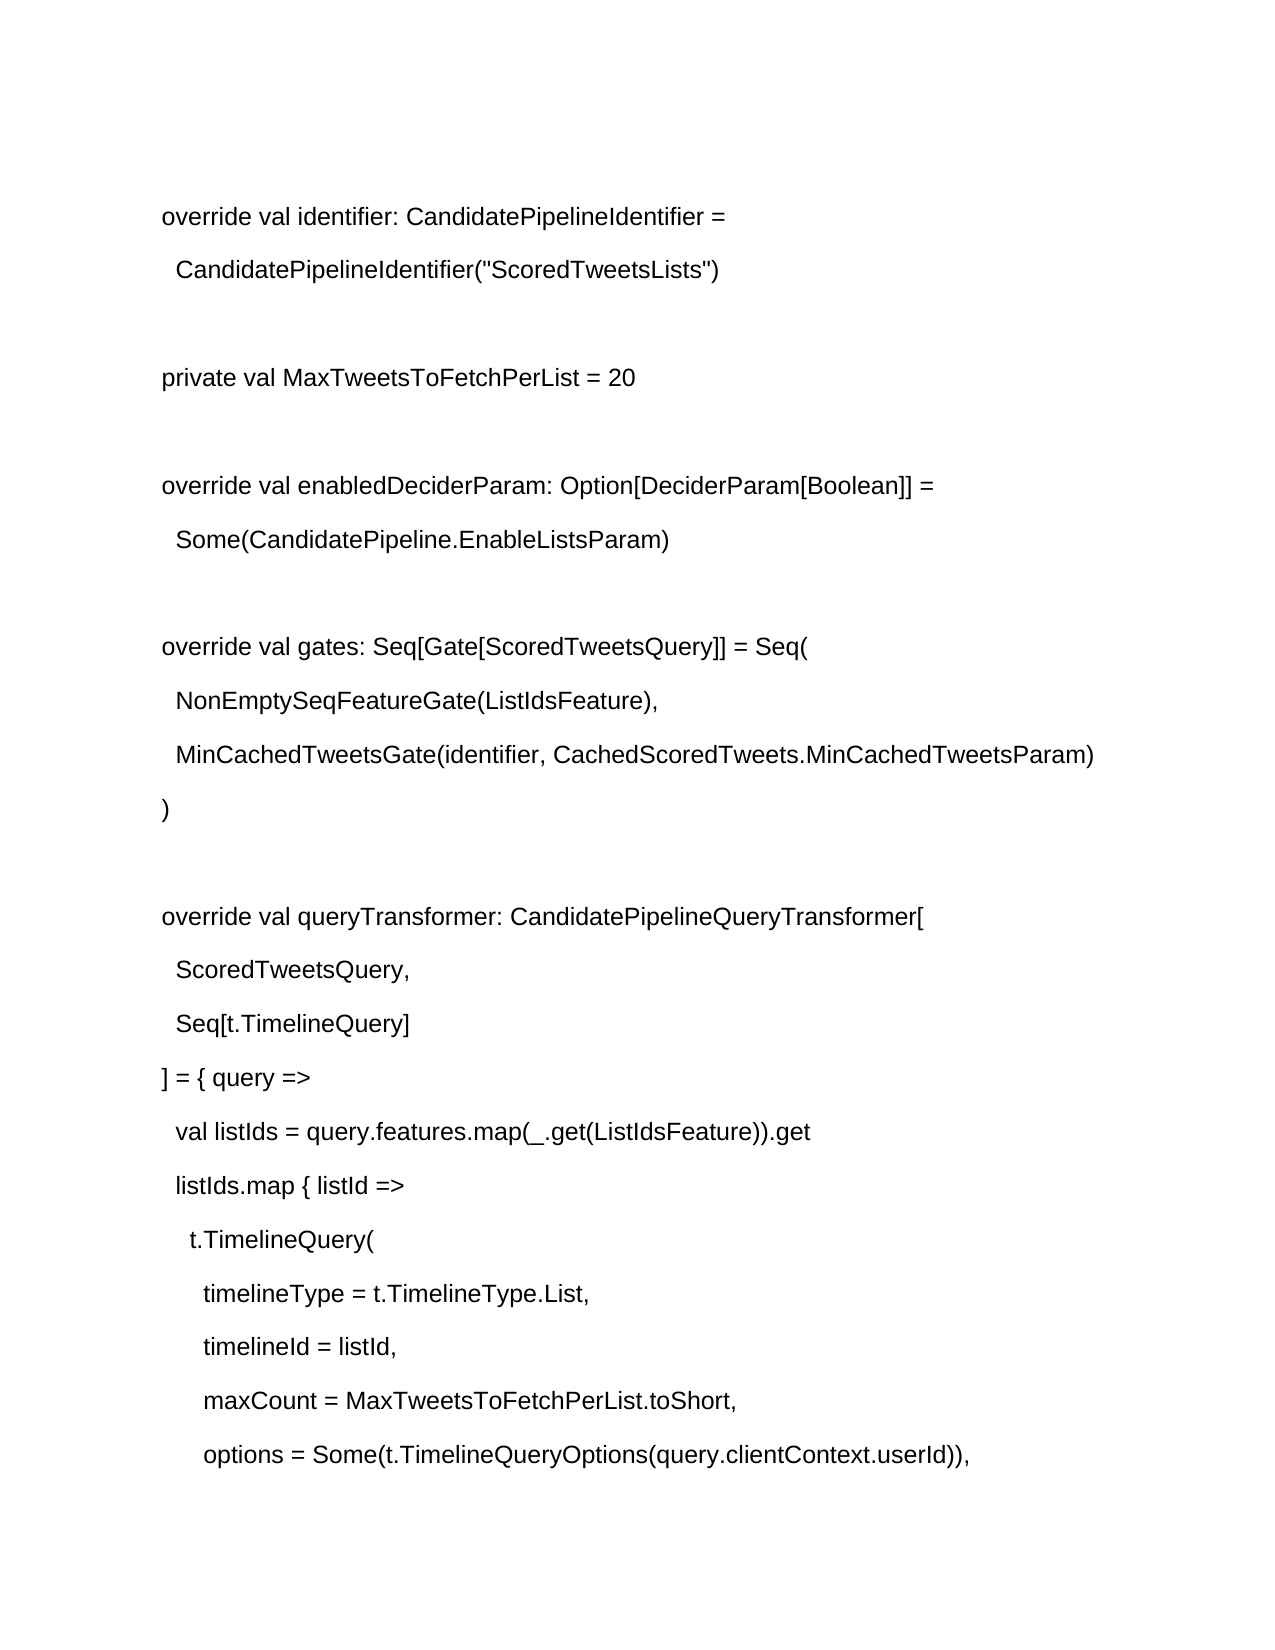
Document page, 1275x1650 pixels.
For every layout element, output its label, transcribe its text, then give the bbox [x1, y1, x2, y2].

text Some(CandidatePipeline.EnableListsParam) [148, 524, 1127, 553]
text timelineType = t.TimelineType.List, [148, 1278, 1127, 1307]
text ) [148, 794, 1127, 823]
text override val identifier: CandidatePipelineIdentifier = [148, 201, 1127, 230]
text options = Some(t.TimelineQueryOptions(query.clientContext.userId)), [148, 1440, 1127, 1469]
text override val queryTransformer: CandidatePipelineQueryTransformer[ [148, 902, 1127, 930]
text ScoredTweetsQuery, [148, 955, 1127, 984]
text maxCount = MaxTweetsToFetchPerList.toShort, [148, 1386, 1127, 1415]
text NonEmptySeqFeatureGate(ListIdsFeature), [148, 686, 1127, 715]
text Seq[t.TimelineQuery] [148, 1009, 1127, 1038]
text override val enabledDeciderParam: Option[DeciderParam[Boolean]] = [148, 471, 1127, 499]
text CandidatePipelineIdentifier("ScoredTweetsLists") [148, 255, 1127, 284]
text MinCachedTweetsGate(identifier, CachedScoredTweets.MinCachedTweetsParam) [148, 740, 1127, 769]
text timelineId = listId, [148, 1332, 1127, 1361]
text private val MaxTweetsToFetchPerList = 20 [148, 363, 1127, 392]
text val listIds = query.features.map(_.get(ListIdsFeature)).get [148, 1117, 1127, 1146]
text ] = { query => [148, 1063, 1127, 1092]
text t.TimelineQuery( [148, 1225, 1127, 1253]
text override val gates: Seq[Gate[ScoredTweetsQuery]] = Seq( [148, 632, 1127, 661]
text listIds.map { listId => [148, 1171, 1127, 1199]
